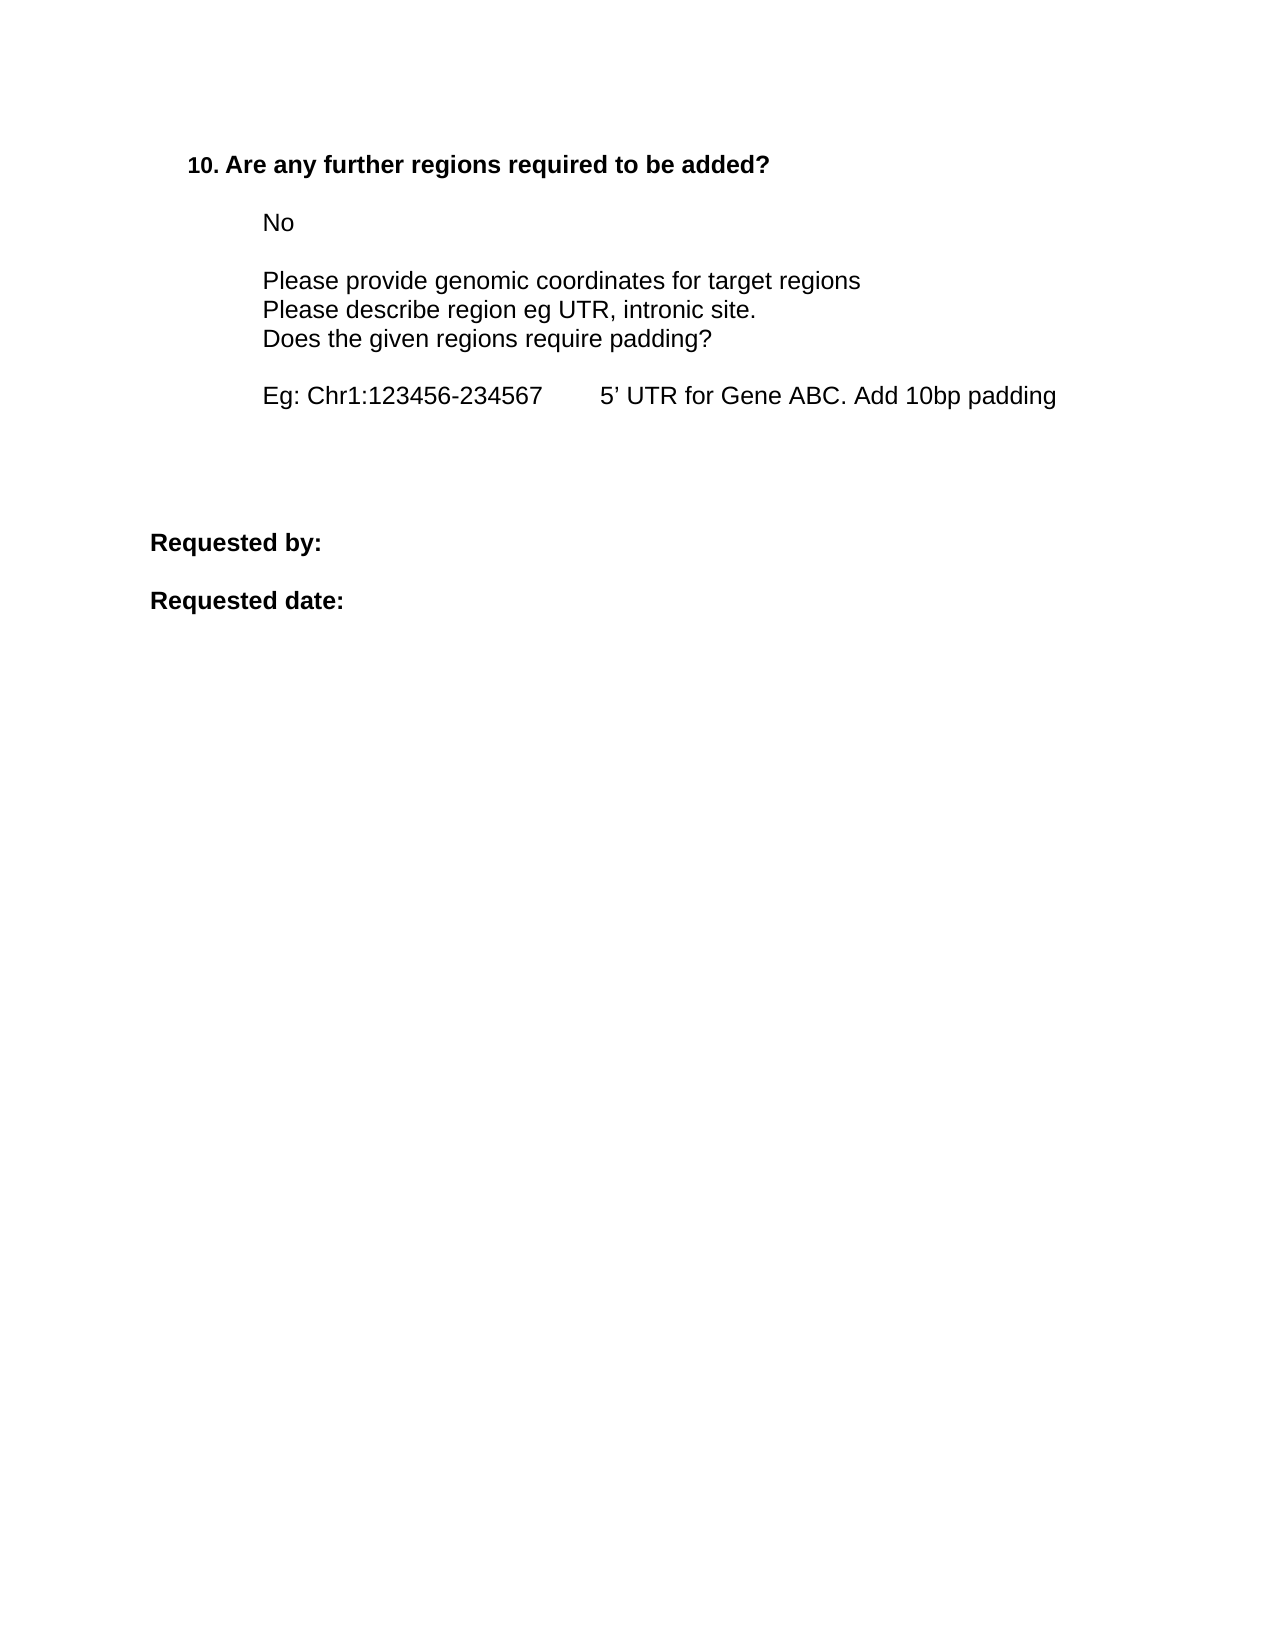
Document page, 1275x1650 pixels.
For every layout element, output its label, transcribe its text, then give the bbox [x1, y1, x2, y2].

text Please provide genomic coordinates for target regions [262, 266, 1125, 295]
text No [262, 208, 1125, 237]
text Requested by: [150, 528, 1125, 557]
list Are any further regions required to be added? [187, 150, 1125, 179]
text Please describe region eg UTR, intronic site. [262, 295, 1125, 323]
text Eg: Chr1:123456-234567 5’ UTR for Gene ABC. Add 10bp padding [262, 381, 1125, 410]
text Does the given regions require padding? [262, 323, 1125, 352]
text Requested date: [150, 586, 1125, 614]
